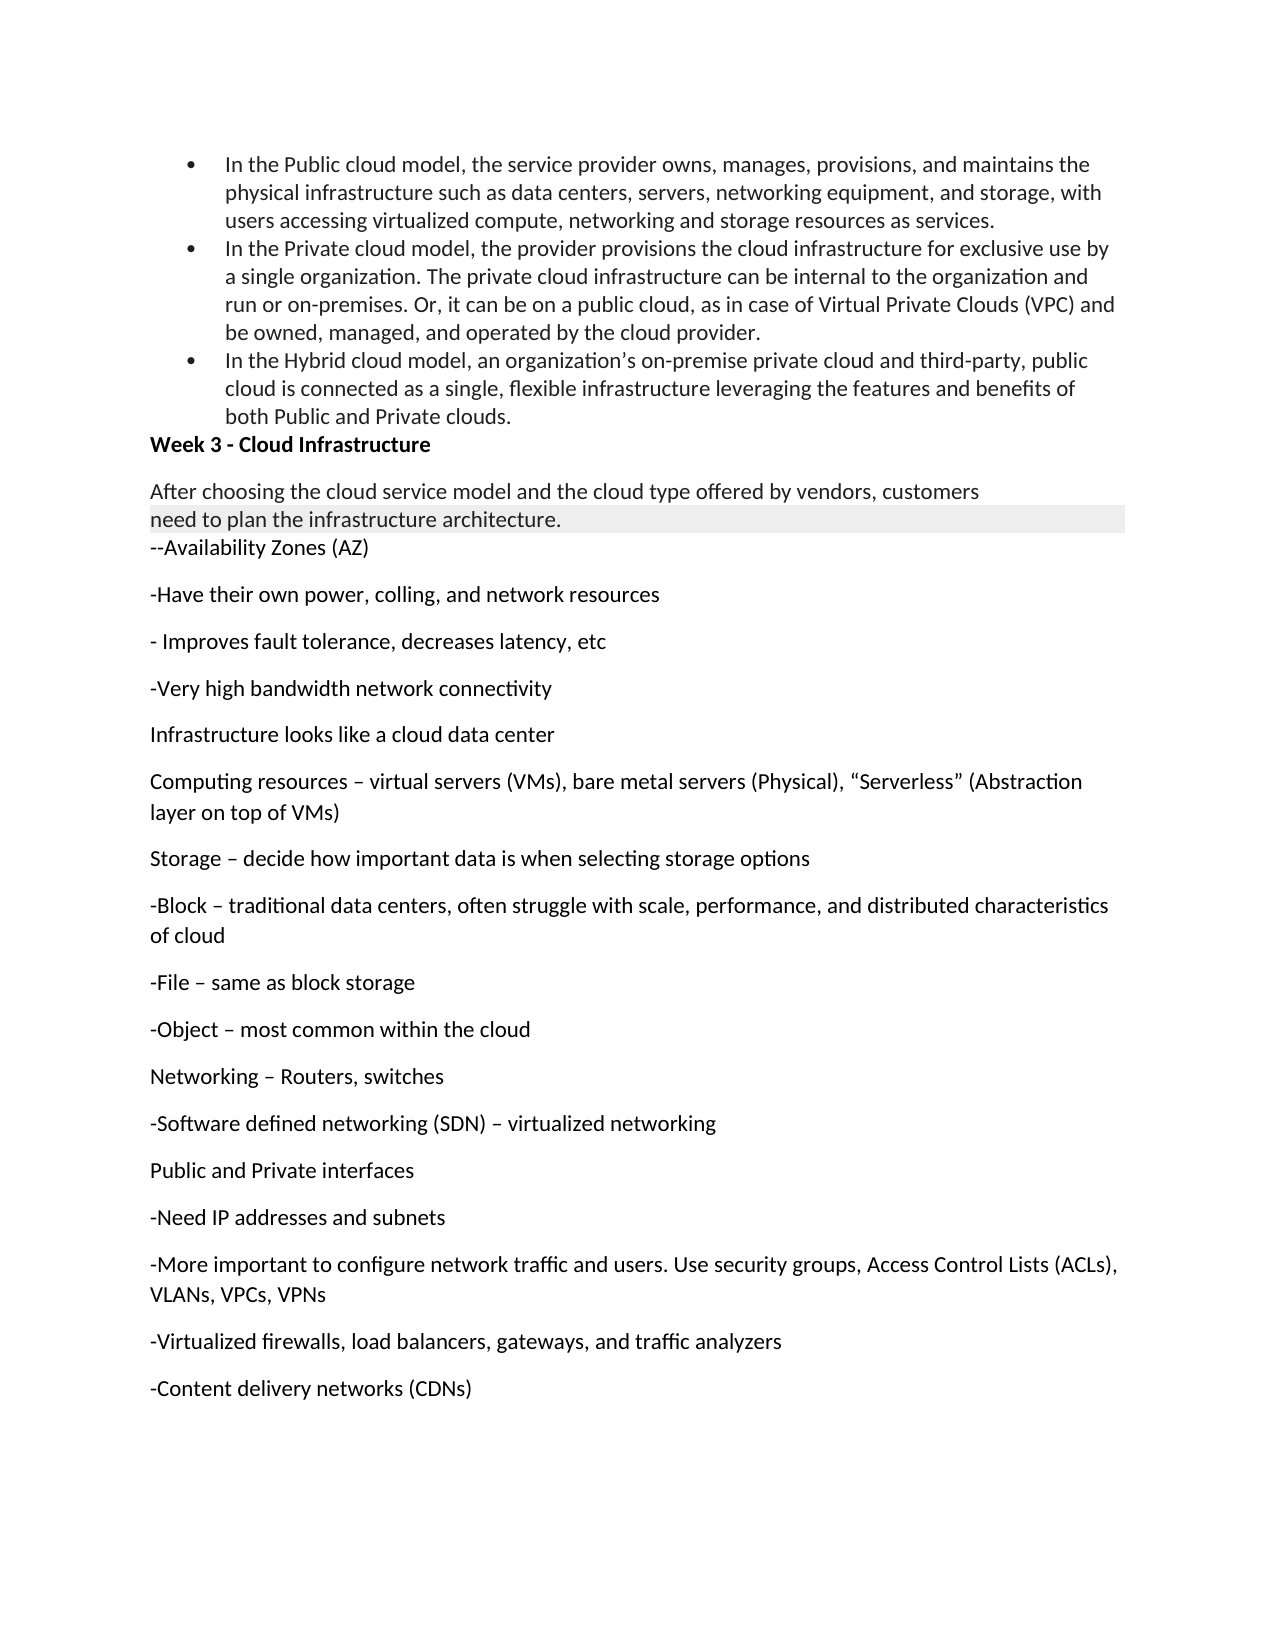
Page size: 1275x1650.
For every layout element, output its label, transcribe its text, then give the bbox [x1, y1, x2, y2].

text - Improves fault tolerance, decreases latency, etc [150, 627, 1125, 655]
text Storage – decide how important data is when selecting storage options [150, 844, 1125, 873]
text -Content delivery networks (CDNs) [150, 1374, 1125, 1402]
list In the Hybrid cloud model, an organization’s on-premise private cloud and third-party, public cloud is connected as a single, flexible infrastructure leveraging the features and benefits of both Public and Private clouds. [187, 346, 1125, 430]
text -Block – traditional data centers, often struggle with scale, performance, and distributed characteristics of cloud [150, 891, 1125, 950]
list In the Public cloud model, the service provider owns, manages, provisions, and maintains the physical infrastructure such as data centers, servers, networking equipment, and storage, with users accessing virtualized compute, networking and storage resources as services. [187, 150, 1125, 234]
text --Availability Zones (AZ) [150, 533, 1125, 561]
list In the Private cloud model, the provider provisions the cloud infrastructure for exclusive use by a single organization. The private cloud infrastructure can be internal to the organization and run or on-premises. Or, it can be on a public cloud, as in case of Virtual Private Clouds (VPC) and be owned, managed, and operated by the cloud provider. [187, 234, 1125, 346]
text -Software defined networking (SDN) – virtualized networking [150, 1109, 1125, 1137]
text -Object – most common within the cloud [150, 1015, 1125, 1043]
text -File – same as block storage [150, 968, 1125, 997]
text Infrastructure looks like a cloud data center [150, 721, 1125, 749]
text -Need IP addresses and subnets [150, 1203, 1125, 1231]
text -More important to configure network traffic and users. Use security groups, Access Control Lists (ACLs), VLANs, VPCs, VPNs [150, 1250, 1125, 1308]
text Week 3 - Cloud Infrastructure [150, 430, 1125, 458]
text -Have their own power, colling, and network resources [150, 580, 1125, 608]
text Computing resources – virtual servers (VMs), bare metal servers (Physical), “Serverless” (Abstraction layer on top of VMs) [150, 767, 1125, 826]
text After choosing the cloud service model and the cloud type offered by vendors, customers [150, 477, 1125, 505]
text -Very high bandwidth network connectivity [150, 674, 1125, 702]
text Public and Private interfaces [150, 1156, 1125, 1184]
text -Virtualized firewalls, load balancers, gateways, and traffic analyzers [150, 1327, 1125, 1355]
text need to plan the infrastructure architecture. [150, 505, 1125, 533]
text Networking – Routers, switches [150, 1062, 1125, 1090]
